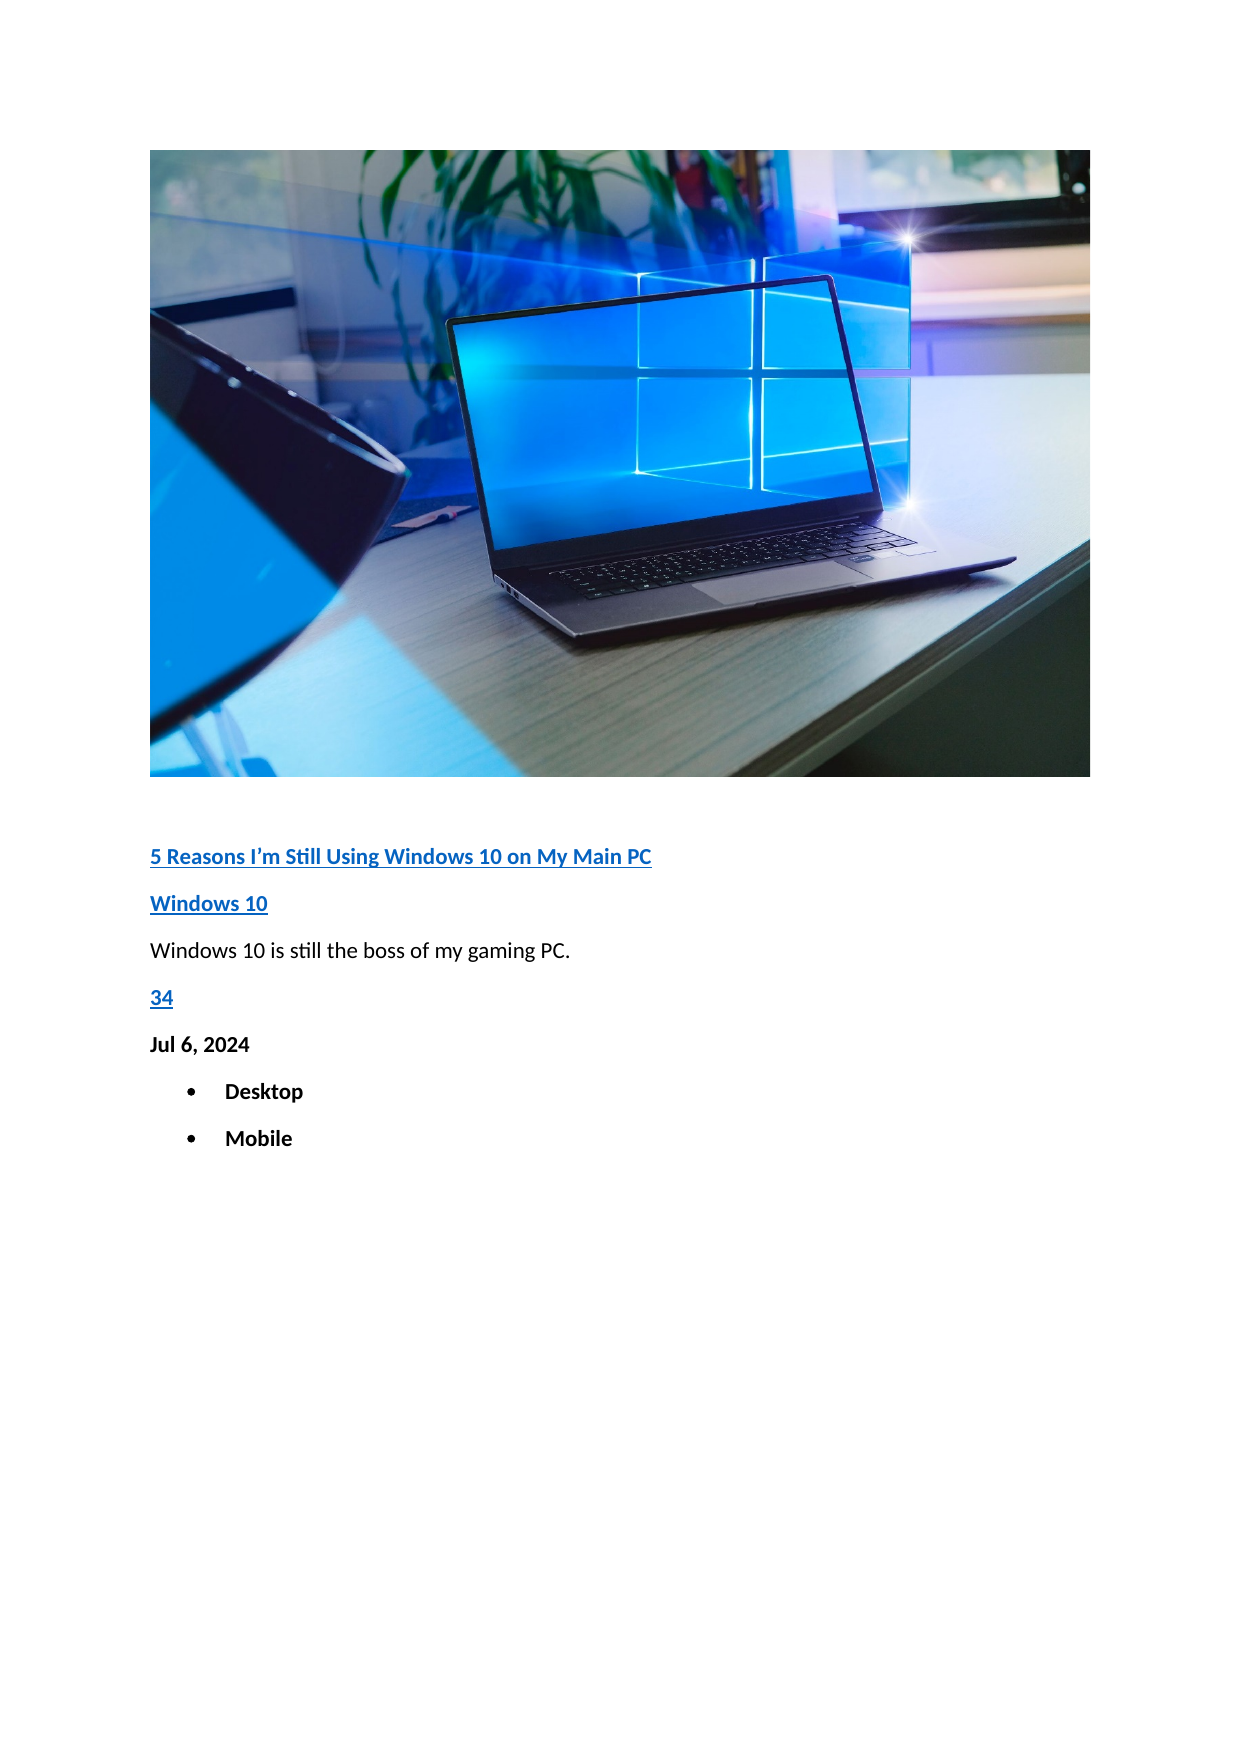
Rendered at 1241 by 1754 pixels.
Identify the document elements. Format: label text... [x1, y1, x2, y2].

text Windows 10 [150, 889, 1090, 917]
text 5 Reasons I’m Still Using Windows 10 on My Main PC [150, 842, 1090, 871]
list Desktop [187, 1077, 1090, 1105]
list Mobile [187, 1124, 1090, 1152]
picture [150, 150, 1091, 777]
text Jul 6, 2024 [150, 1030, 1090, 1058]
text Windows 10 is still the boss of my gaming PC. [150, 936, 1090, 964]
text 34 [150, 983, 1090, 1011]
picture [150, 768, 208, 777]
